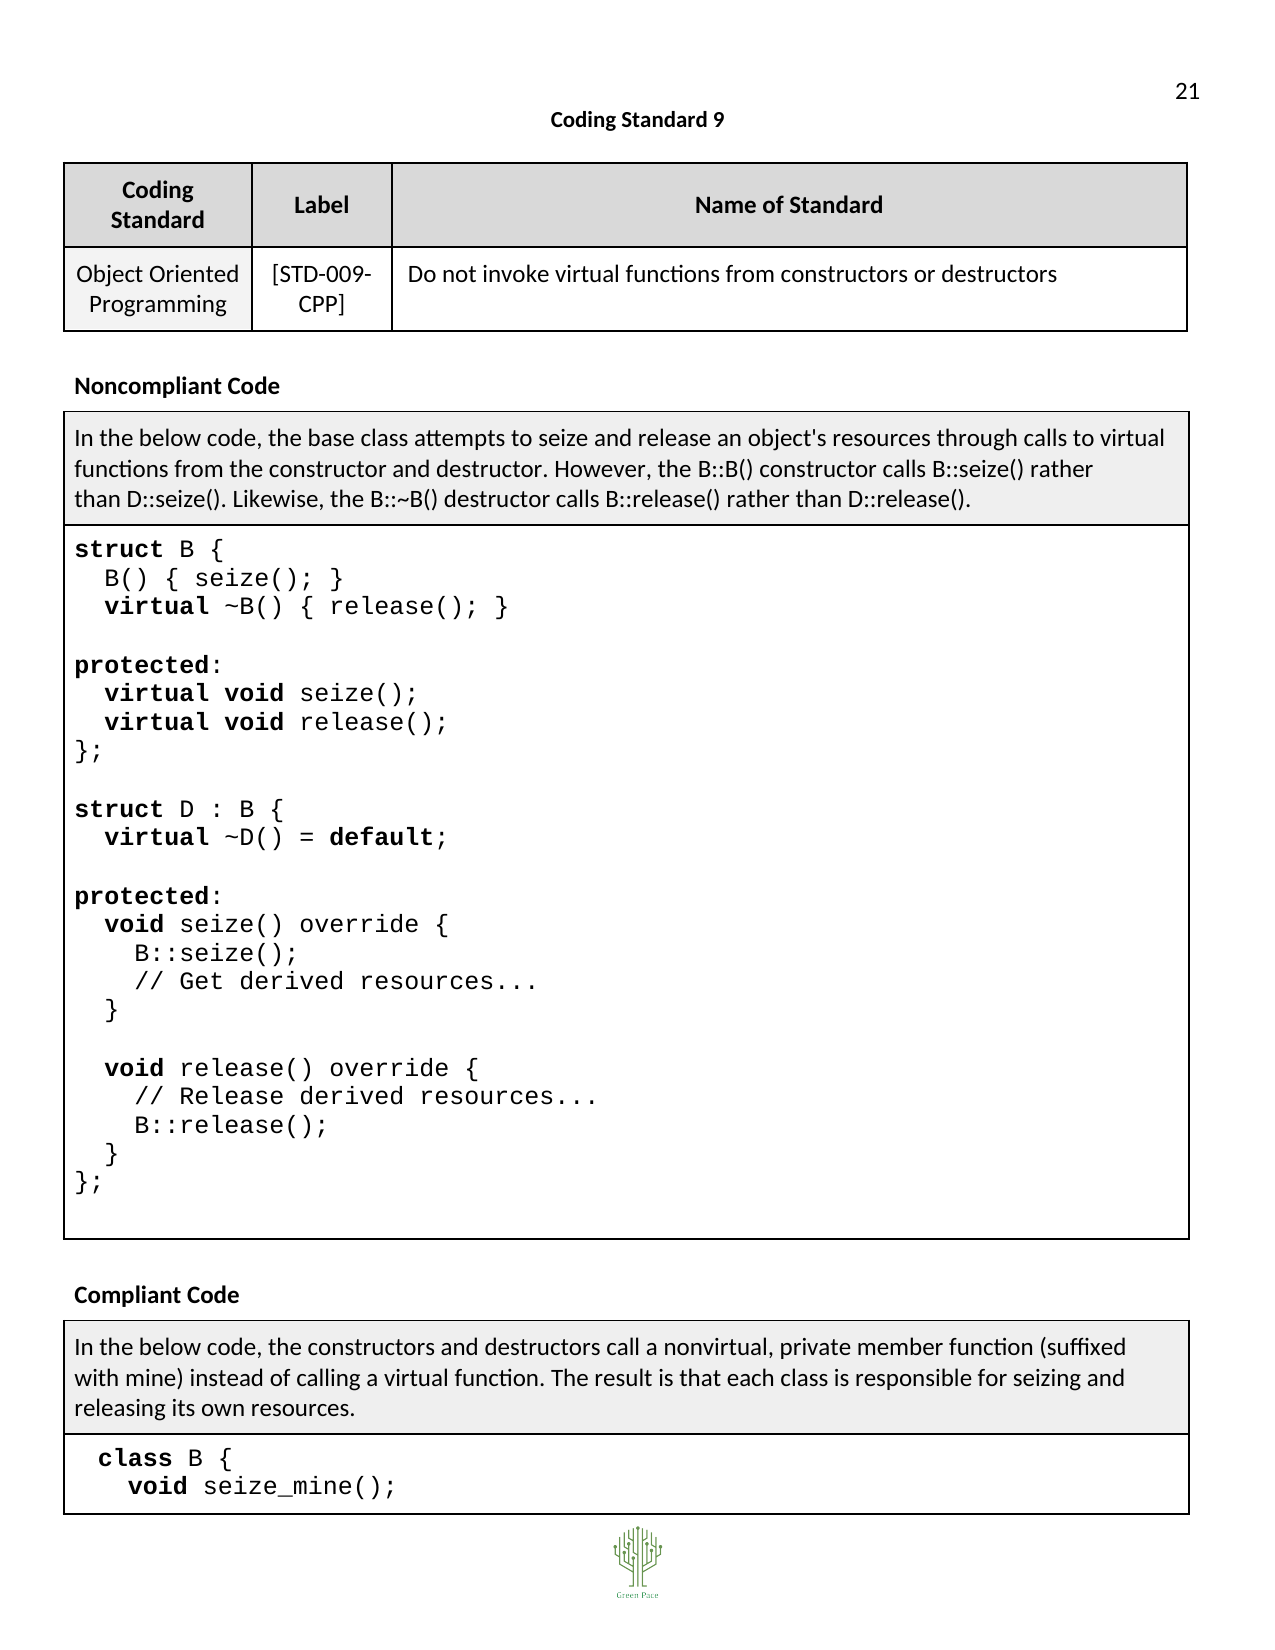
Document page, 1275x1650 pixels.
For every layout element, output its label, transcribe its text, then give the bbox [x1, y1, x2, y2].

subtitle Coding Standard 9 [75, 106, 1200, 133]
table_cell struct B { B() { seize(); } virtual ~B() { release(); } protected: virtual void seize(); virtual void release(); }; struct D : B { virtual ~D() = default; protected: void seize() override { B::seize(); // Get derived resources... } void release() override { // Release derived resources... B::release(); } }; [65, 526, 1188, 1238]
table_header Noncompliant Code [64, 360, 1189, 411]
picture [605, 1521, 670, 1606]
table_cell In the below code, the constructors and destructors call a nonvirtual, private member function (suffixed with mine) instead of calling a virtual function. The result is that each class is responsible for seizing and releasing its own resources. [65, 1321, 1188, 1433]
table_cell [STD-009-CPP] [253, 248, 391, 329]
table_header Label [253, 164, 391, 246]
table_cell [65, 1435, 1188, 1513]
table_cell Object Oriented Programming [65, 248, 251, 329]
table_header Compliant Code [64, 1268, 1189, 1320]
table_header Coding Standard [65, 164, 251, 246]
table_header Name of Standard [393, 164, 1186, 246]
table_cell In the below code, the base class attempts to seize and release an object's resources through calls to virtual functions from the constructor and destructor. However, the B::B() constructor calls B::seize() rather than D::seize(). Likewise, the B::~B() destructor calls B::release() rather than D::release(). [65, 412, 1188, 524]
table_cell Do not invoke virtual functions from constructors or destructors [393, 248, 1186, 329]
